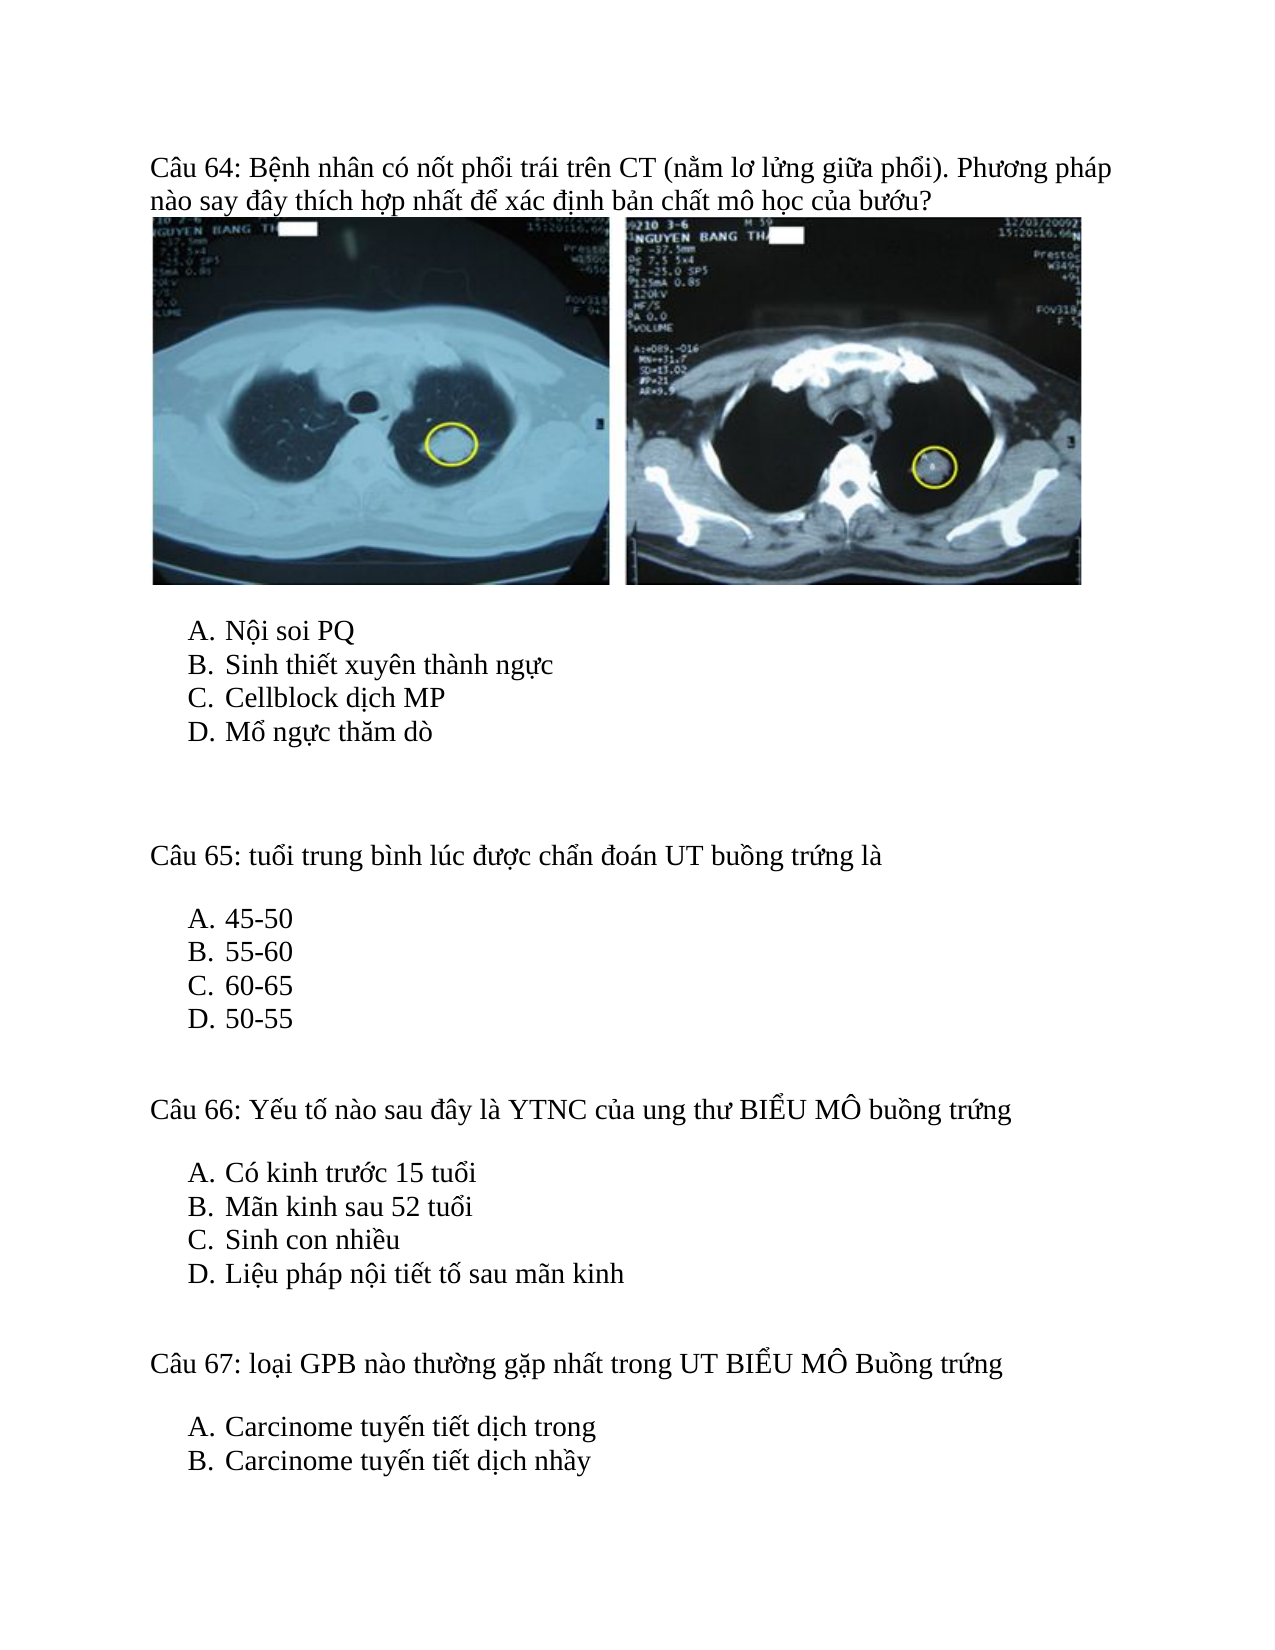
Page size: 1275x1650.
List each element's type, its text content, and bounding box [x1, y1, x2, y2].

list 60-65 [187, 968, 1125, 1002]
list Nội soi PQ [187, 613, 1125, 647]
list Mãn kinh sau 52 tuổi [187, 1189, 1125, 1222]
text Câu 66: Yếu tố nào sau đây là YTNC của ung thư BIỂU MÔ buồng trứng [150, 1092, 1125, 1126]
list Carcinome tuyến tiết dịch trong [187, 1409, 1125, 1443]
list Liệu pháp nội tiết tố sau mãn kinh [187, 1256, 1125, 1317]
list Mổ ngực thăm dò [187, 714, 1125, 809]
picture [150, 217, 1082, 585]
text Câu 67: loại GPB nào thường gặp nhất trong UT BIỂU MÔ Buồng trứng [150, 1346, 1125, 1380]
list Có kinh trước 15 tuổi [187, 1155, 1125, 1189]
list 55-60 [187, 934, 1125, 968]
list Sinh thiết xuyên thành ngực [187, 647, 1125, 681]
list 45-50 [187, 901, 1125, 934]
list Cellblock dịch MP [187, 681, 1125, 714]
list 50-55 [187, 1002, 1125, 1063]
text Câu 65: tuổi trung bình lúc được chẩn đoán UT buồng trứng là [150, 838, 1125, 872]
list Sinh con nhiều [187, 1222, 1125, 1256]
list Carcinome tuyến tiết dịch nhầy [187, 1443, 1125, 1476]
